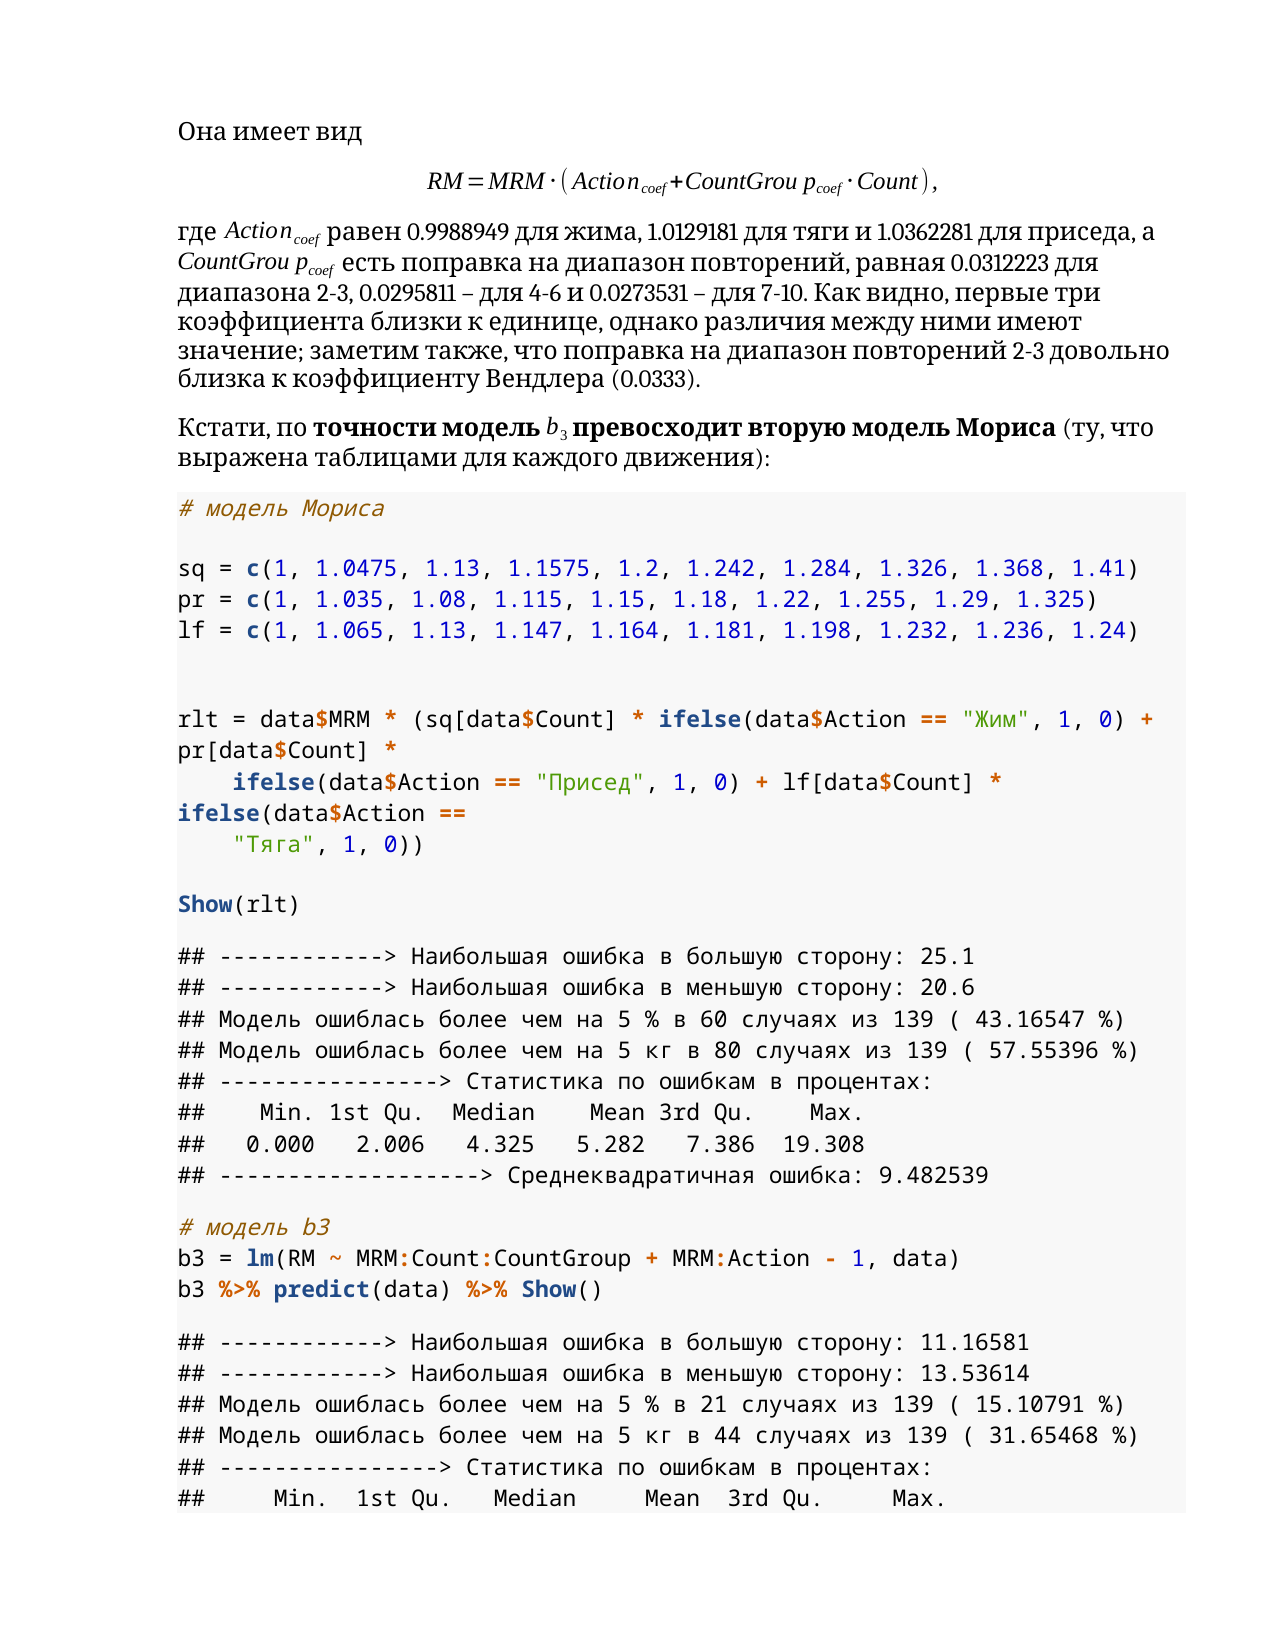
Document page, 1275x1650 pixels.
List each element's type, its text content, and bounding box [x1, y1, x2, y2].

text Кстати, по точности модель превосходит вторую модель Мориса (ту, что выражена таблицами для каждого движения): [177, 413, 1186, 473]
text # модель Мориса sq = c(1, 1.0475, 1.13, 1.1575, 1.2, 1.242, 1.284, 1.326, 1.368, 1.41) pr = c(1, 1.035, 1.08, 1.115, 1.15, 1.18, 1.22, 1.255, 1.29, 1.325) lf = c(1, 1.065, 1.13, 1.147, 1.164, 1.181, 1.198, 1.232, 1.236, 1.24) rlt = data$MRM * (sq[data$Count] * ifelse(data$Action == "Жим", 1, 0) + pr[data$Count] * ifelse(data$Action == "Присед", 1, 0) + lf[data$Count] * ifelse(data$Action == "Тяга", 1, 0)) Show(rlt) [177, 492, 1186, 919]
text ## ------------> Наибольшая ошибка в большую сторону: 25.1 ## ------------> Наибольшая ошибка в меньшую сторону: 20.6 ## Модель ошиблась более чем на 5 % в 60 случаях из 139 ( 43.16547 %) ## Модель ошиблась более чем на 5 кг в 80 случаях из 139 ( 57.55396 %) ## ----------------> Статистика по ошибкам в процентах: ## Min. 1st Qu. Median Mean 3rd Qu. Max. ## 0.000 2.006 4.325 5.282 7.386 19.308 ## -------------------> Среднеквадратичная ошибка: 9.482539 [177, 940, 1186, 1190]
text где равен 0.9988949 для жима, 1.0129181 для тяги и 1.0362281 для приседа, а есть поправка на диапазон повторений, равная 0.0312223 для диапазона 2-3, 0.0295811 – для 4-6 и 0.0273531 – для 7-10. Как видно, первые три коэффициента близки к единице, однако различия между ними имеют значение; заметим также, что поправка на диапазон повторений 2-3 довольно близка к коэффициенту Вендлера (0.0333). [177, 216, 1186, 394]
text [177, 1325, 1186, 1513]
text # модель b3 b3 = lm(RM ~ MRM:Count:CountGroup + MRM:Action - 1, data) b3 %>% predict(data) %>% Show() [328, 1211, 1186, 1304]
text Она имеет вид [177, 118, 1186, 147]
